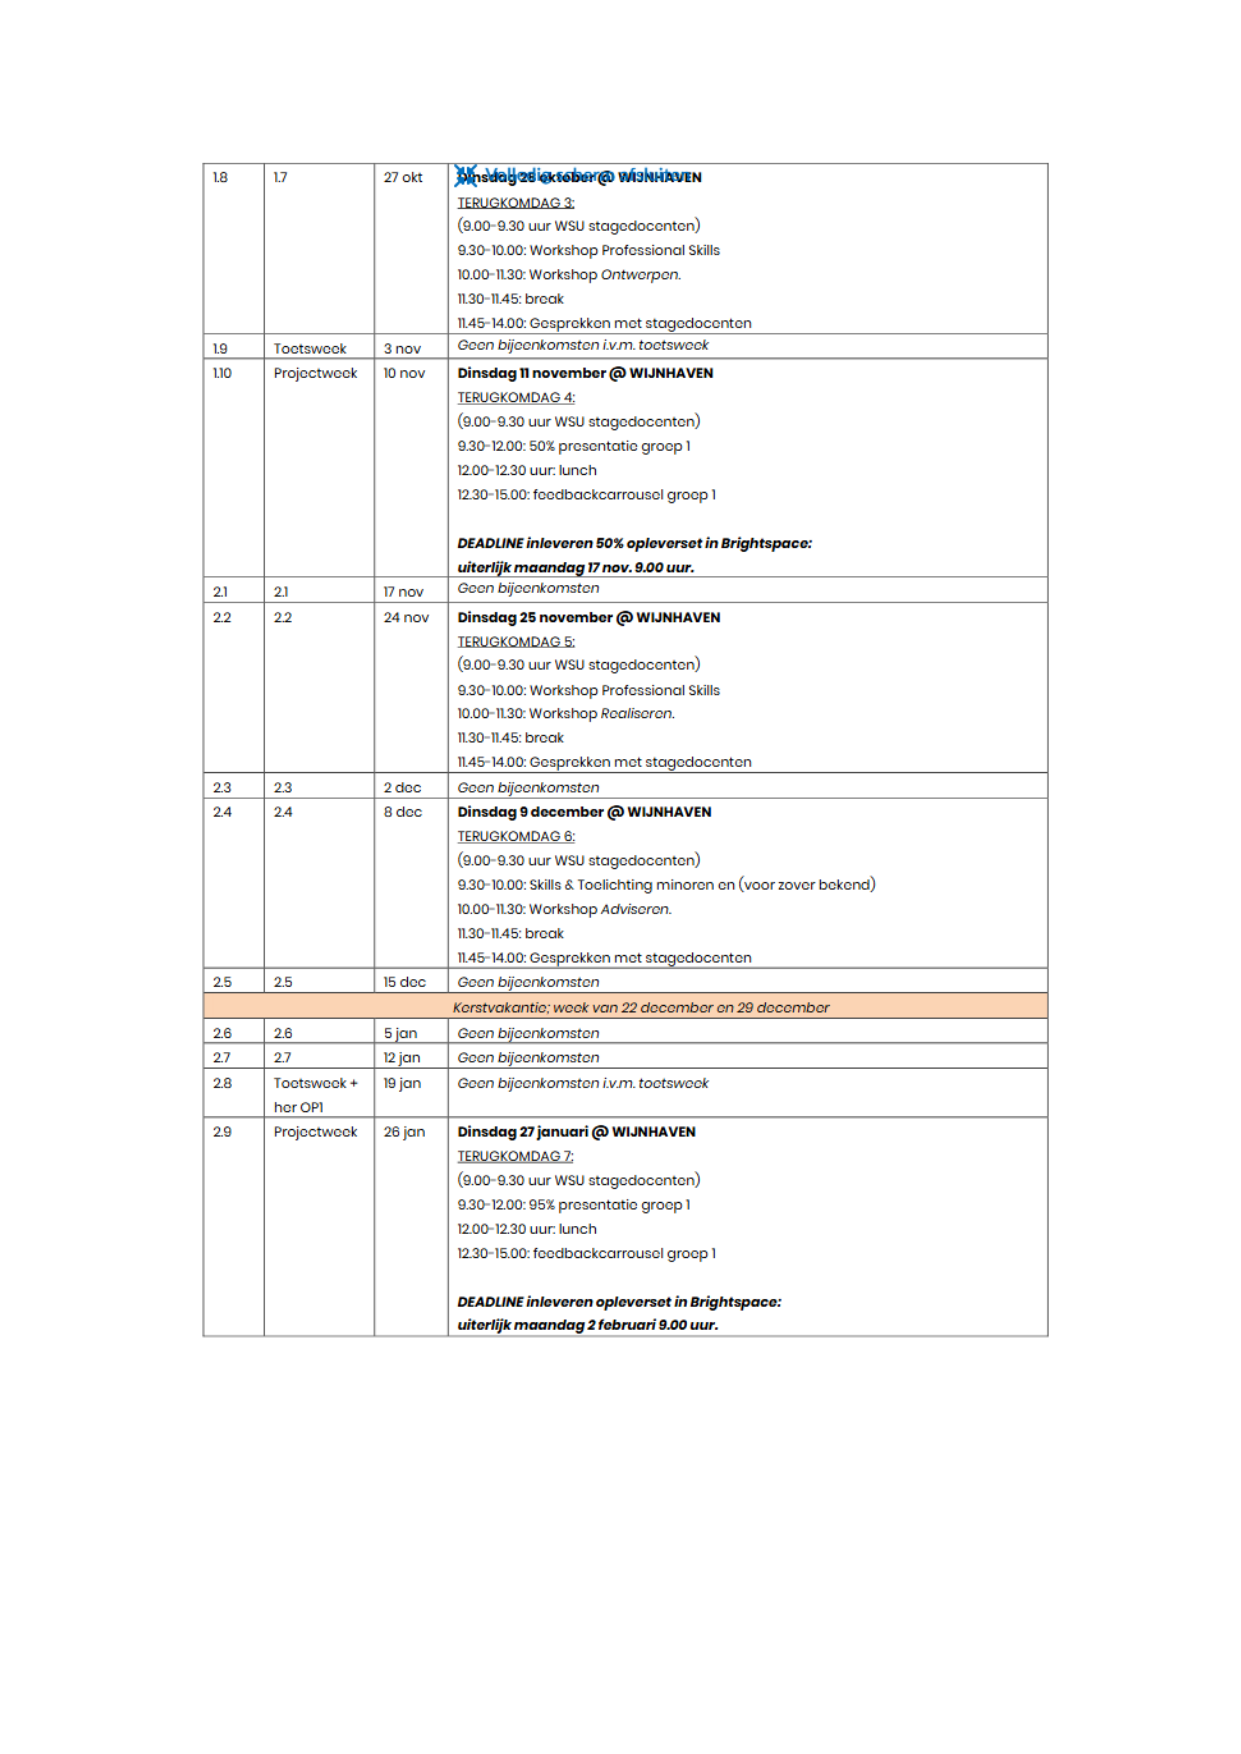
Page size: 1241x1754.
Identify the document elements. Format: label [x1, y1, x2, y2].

picture [150, 150, 1091, 1344]
